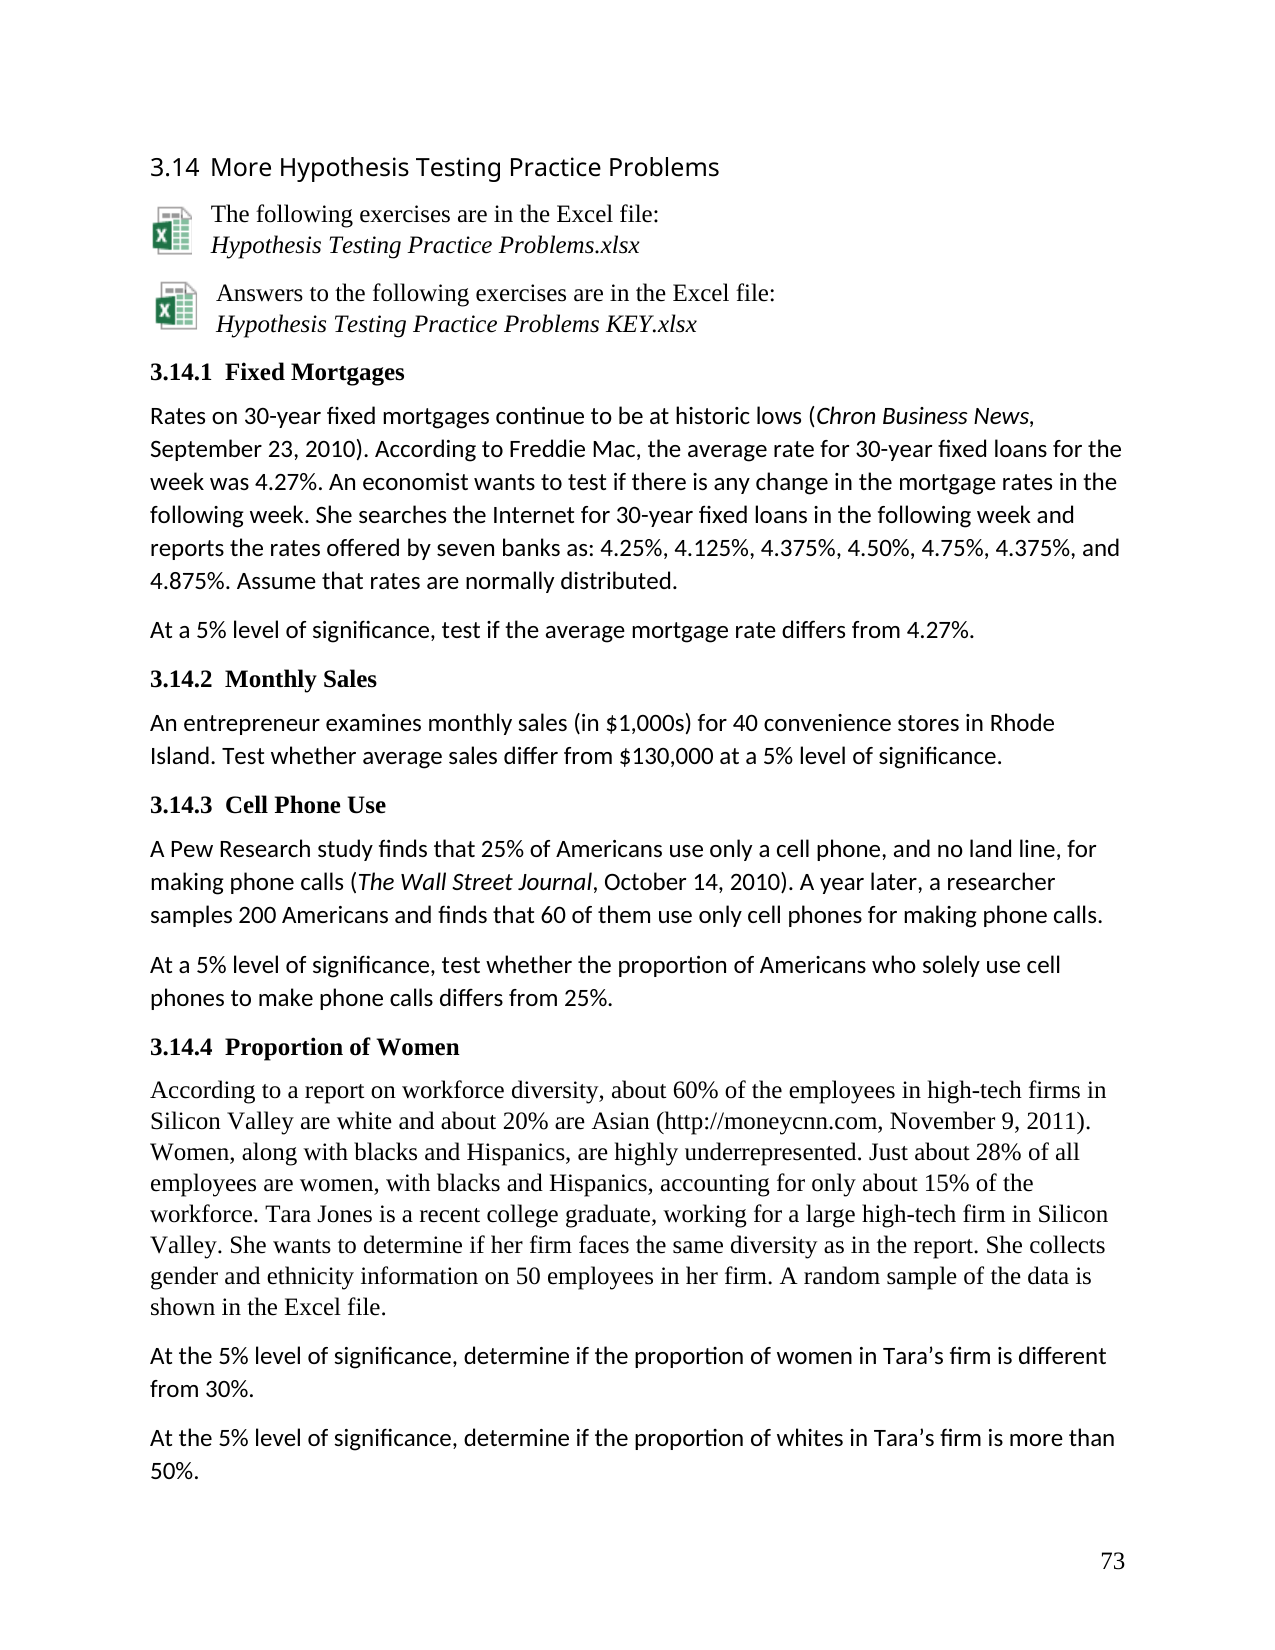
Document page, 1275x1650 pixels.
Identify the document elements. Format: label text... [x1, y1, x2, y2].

text At the 5% level of significance, determine if the proportion of women in Tara’s firm is different from 30%. [150, 1340, 1125, 1403]
text An entrepreneur examines monthly sales (in $1,000s) for 40 convenience stores in Rhode Island. Test whether average sales differ from $130,000 at a 5% level of significance. [150, 708, 1125, 771]
text The following exercises are in the Excel file: Hypothesis Testing Practice Problems.xlsx [150, 199, 1125, 259]
subtitle Monthly Sales [150, 664, 1125, 693]
text At a 5% level of significance, test whether the proportion of Americans who solely use cell phones to make phone calls differs from 25%. [150, 949, 1125, 1012]
subtitle More Hypothesis Testing Practice Problems [150, 150, 1125, 184]
text At the 5% level of significance, determine if the proportion of whites in Tara’s firm is more than 50%. [150, 1423, 1125, 1486]
text At a 5% level of significance, test if the average mortgage rate differs from 4.27%. [150, 614, 1125, 645]
text A Pew Research study finds that 25% of Americans use only a cell phone, and no land line, for making phone calls (The Wall Street Journal, October 14, 2010). A year later, a researcher samples 200 Americans and finds that 60 of them use only cell phones for making phone calls. [150, 834, 1125, 930]
text Rates on 30-year fixed mortgages continue to be at historic lows (Chron Business News, September 23, 2010). According to Freddie Mac, the average rate for 30-year fixed loans for the week was 4.27%. An economist wants to test if there is any change in the mortgage rates in the following week. She searches the Internet for 30-year fixed loans in the following week and reports the rates offered by seven banks as: 4.25%, 4.125%, 4.375%, 4.50%, 4.75%, 4.375%, and 4.875%. Assume that rates are normally distributed. [150, 400, 1125, 595]
picture [153, 279, 197, 328]
subtitle Cell Phone Use [150, 790, 1125, 819]
text Answers to the following exercises are in the Excel file: Hypothesis Testing Practice Problems KEY.xlsx [150, 278, 1125, 338]
picture [150, 204, 191, 253]
text According to a report on workforce diversity, about 60% of the employees in high-tech firms in Silicon Valley are white and about 20% are Asian (http://moneycnn.com, November 9, 2011). Women, along with blacks and Hispanics, are highly underrepresented. Just about 28% of all employees are women, with blacks and Hispanics, accounting for only about 15% of the workforce. Tara Jones is a recent college graduate, working for a large high-tech firm in Silicon Valley. She wants to determine if her firm faces the same diversity as in the report. She collects gender and ethnicity information on 50 employees in her firm. A random sample of the data is shown in the Excel file. [150, 1075, 1125, 1321]
subtitle Proportion of Women [150, 1032, 1125, 1060]
subtitle Fixed Mortgages [150, 357, 1125, 386]
